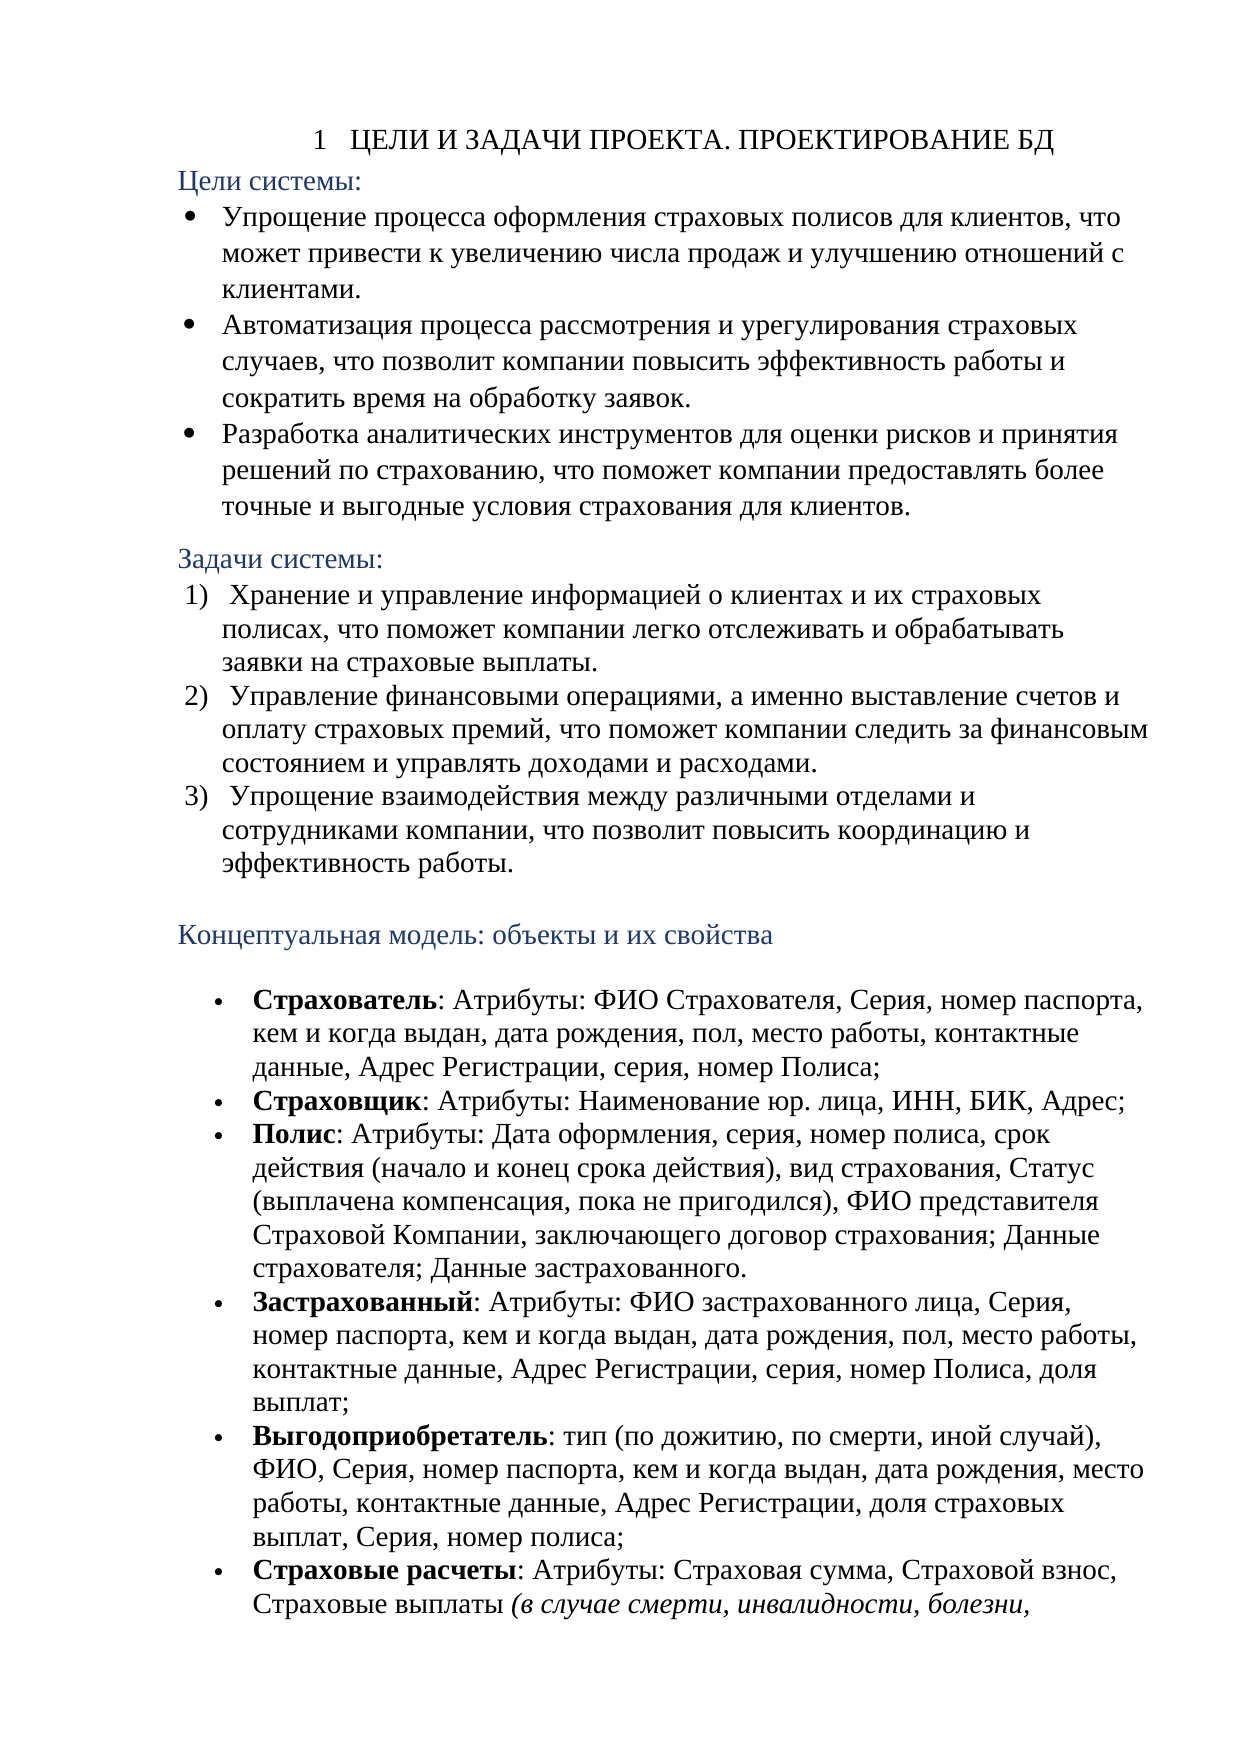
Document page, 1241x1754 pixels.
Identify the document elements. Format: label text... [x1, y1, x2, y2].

list Автоматизация процесса рассмотрения и урегулирования страховых случаев, что позволит компании повысить эффективность работы и сократить время на обработку заявок. [184, 307, 1152, 413]
subtitle ЦЕЛИ И ЗАДАЧИ ПРОЕКТА. ПРОЕКТИРОВАНИЕ БД [215, 122, 1152, 156]
list Полис: Атрибуты: Дата оформления, серия, номер полиса, срок действия (начало и конец срока действия), вид страхования, Статус (выплачена компенсация, пока не пригодился), ФИО представителя Страховой Компании, заключающего договор страхования; Данные страхователя; Данные застрахованного. [215, 1116, 1152, 1284]
subtitle Концептуальная модель: объекты и их свойства [177, 917, 1152, 950]
list Упрощение процесса оформления страховых полисов для клиентов, что может привести к увеличению числа продаж и улучшению отношений с клиентами. [185, 199, 1152, 305]
list Хранение и управление информацией о клиентах и их страховых полисах, что поможет компании легко отслеживать и обрабатывать заявки на страховые выплаты. [184, 577, 1152, 678]
list Управление финансовыми операциями, а именно выставление счетов и оплату страховых премий, что поможет компании следить за финансовым состоянием и управлять доходами и расходами. [184, 678, 1152, 778]
subtitle Задачи системы: [177, 541, 1152, 574]
list Застрахованный: Атрибуты: ФИО застрахованного лица, Серия, номер паспорта, кем и когда выдан, дата рождения, пол, место работы, контактные данные, Адрес Регистрации, серия, номер Полиса, доля выплат; [215, 1284, 1152, 1418]
list Страхователь: Атрибуты: ФИО Страхователя, Серия, номер паспорта, кем и когда выдан, дата рождения, пол, место работы, контактные данные, Адрес Регистрации, серия, номер Полиса; [215, 982, 1152, 1083]
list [215, 1552, 1152, 1619]
list Выгодоприобретатель: тип (по дожитию, по смерти, иной случай), ФИО, Серия, номер паспорта, кем и когда выдан, дата рождения, место работы, контактные данные, Адрес Регистрации, доля страховых выплат, Серия, номер полиса; [215, 1418, 1152, 1552]
list Упрощение взаимодействия между различными отделами и сотрудниками компании, что позволит повысить координацию и эффективность работы. [184, 778, 1152, 879]
list Страховщик: Атрибуты: Наименование юр. лица, ИНН, БИК, Адрес; [215, 1083, 1152, 1116]
subtitle Цели системы: [177, 163, 1152, 196]
list Разработка аналитических инструментов для оценки рисков и принятия решений по страхованию, что поможет компании предоставлять более точные и выгодные условия страхования для клиентов. [184, 416, 1152, 522]
